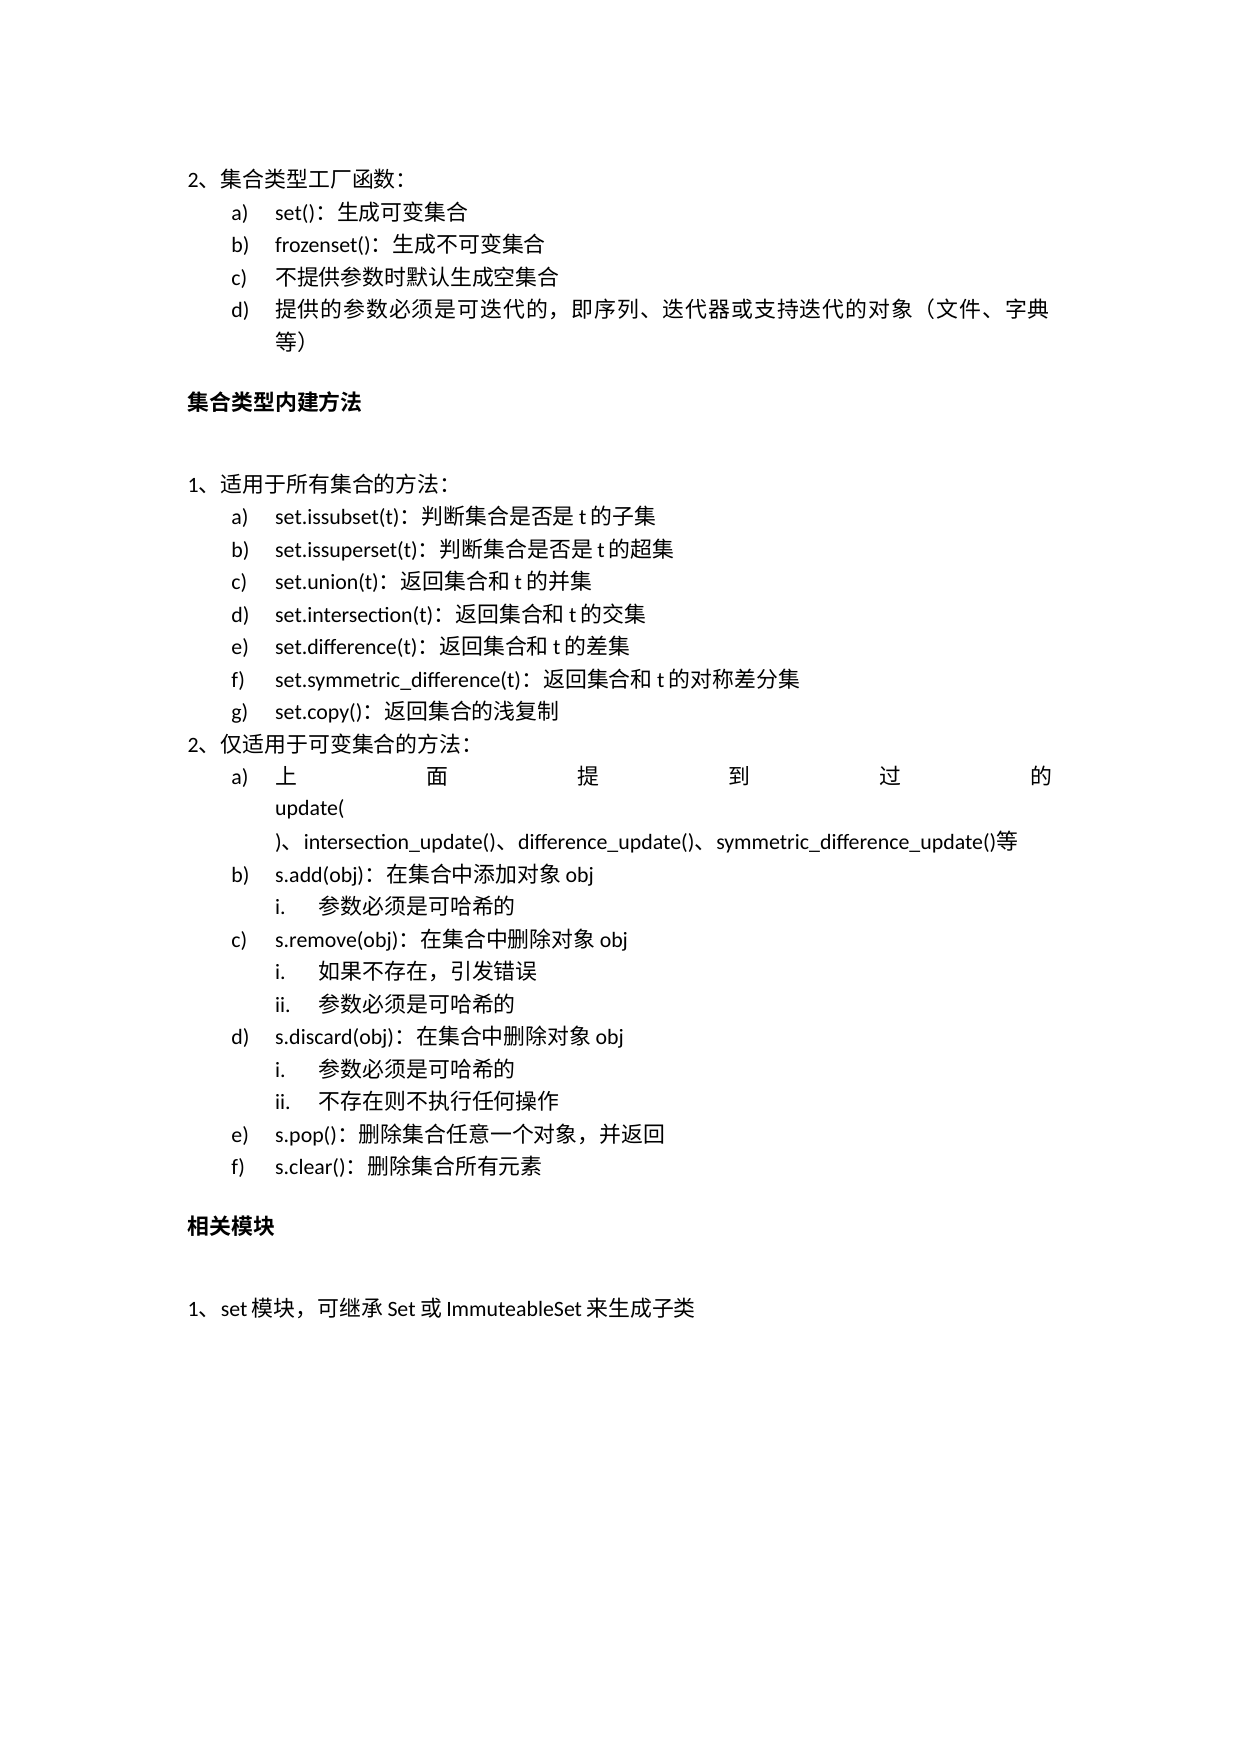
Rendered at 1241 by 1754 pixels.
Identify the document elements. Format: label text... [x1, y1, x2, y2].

list 不提供参数时默认生成空集合 [231, 259, 1053, 292]
list s.add(obj)：在集合中添加对象obj [231, 856, 1053, 889]
list 上面提到过的update()、intersection_update()、difference_update()、symmetric_difference_update()等 [231, 759, 1053, 856]
list s.discard(obj)：在集合中删除对象obj [231, 1019, 1053, 1051]
list set.symmetric_difference(t)：返回集合和t的对称差分集 [231, 661, 1053, 694]
subtitle 集合类型内建方法 [187, 384, 1053, 417]
list 不存在则不执行任何操作 [275, 1084, 1053, 1116]
list 提供的参数必须是可迭代的，即序列、迭代器或支持迭代的对象（文件、字典等） [231, 292, 1053, 357]
list set.difference(t)：返回集合和t的差集 [231, 629, 1053, 661]
list s.remove(obj)：在集合中删除对象obj [231, 921, 1053, 954]
list 参数必须是可哈希的 [275, 889, 1053, 921]
list set.copy()：返回集合的浅复制 [231, 694, 1053, 726]
list 参数必须是可哈希的 [275, 1051, 1053, 1084]
list set.union(t)：返回集合和t的并集 [231, 564, 1053, 596]
list set.issuperset(t)：判断集合是否是t的超集 [231, 531, 1053, 564]
list s.pop()：删除集合任意一个对象，并返回 [231, 1116, 1053, 1149]
subtitle 相关模块 [187, 1208, 1053, 1241]
list s.clear()：删除集合所有元素 [231, 1149, 1053, 1181]
list 如果不存在，引发错误 [275, 954, 1053, 986]
list set()：生成可变集合 [231, 194, 1053, 227]
list set.intersection(t)：返回集合和t的交集 [231, 596, 1053, 629]
list 适用于所有集合的方法： [187, 466, 1053, 499]
list frozenset()：生成不可变集合 [231, 227, 1053, 259]
list 参数必须是可哈希的 [275, 986, 1053, 1019]
list set.issubset(t)：判断集合是否是t的子集 [231, 499, 1053, 531]
list 仅适用于可变集合的方法： [187, 726, 1053, 759]
list 集合类型工厂函数： [187, 162, 1053, 194]
text 1、set模块，可继承Set或ImmuteableSet来生成子类 [187, 1291, 1053, 1323]
